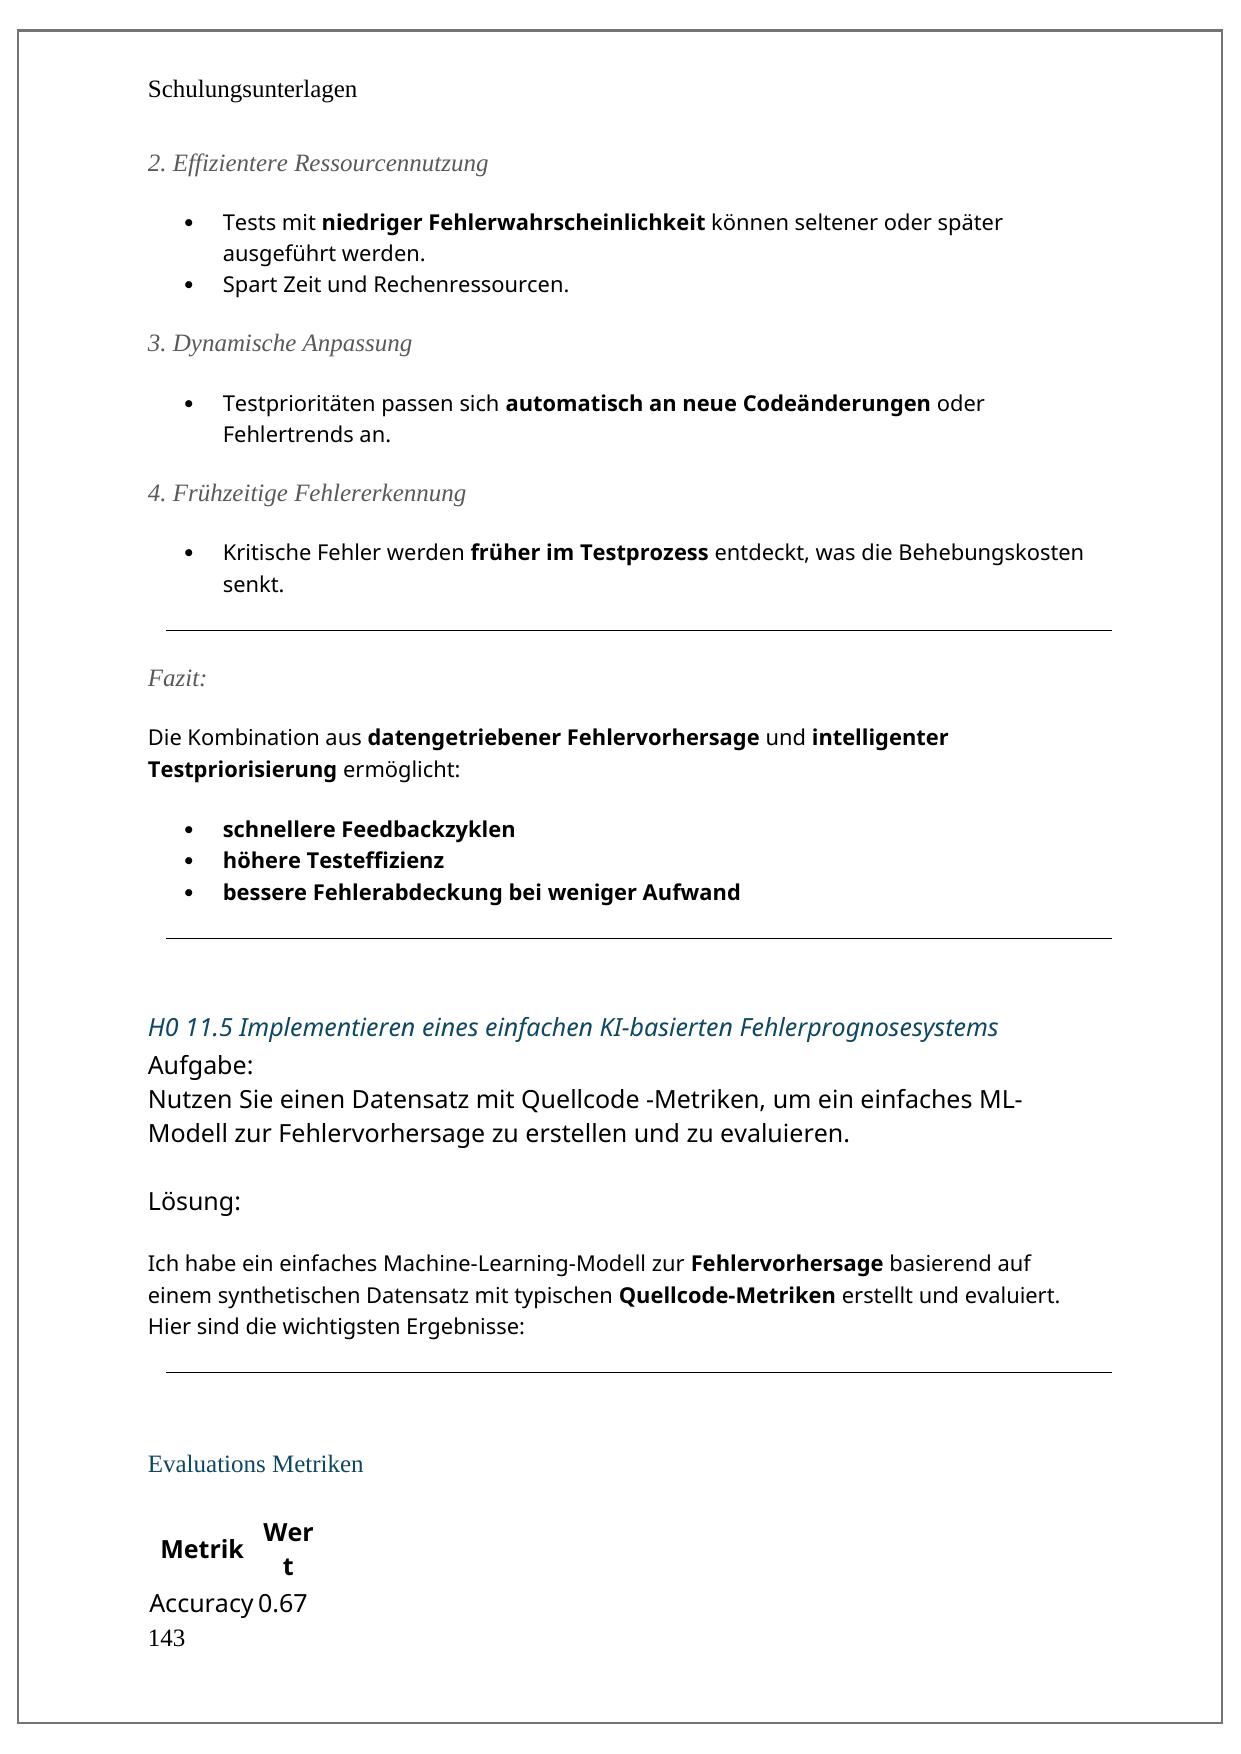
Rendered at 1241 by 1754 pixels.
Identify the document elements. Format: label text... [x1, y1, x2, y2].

subtitle H0 11.5 Implementieren eines einfachen KI-basierten Fehlerprognosesystems [148, 1009, 1093, 1043]
list Tests mit niedriger Fehlerwahrscheinlichkeit können seltener oder später ausgeführt werden. [185, 206, 1093, 268]
list Testprioritäten passen sich automatisch an neue Codeänderungen oder Fehlertrends an. [185, 386, 1093, 449]
subtitle 3. Dynamische Anpassung [148, 328, 1093, 357]
subtitle Fazit: [148, 663, 1093, 692]
list bessere Fehlerabdeckung bei weniger Aufwand [185, 875, 1093, 906]
subtitle 4. Frühzeitige Fehlererkennung [148, 478, 1093, 507]
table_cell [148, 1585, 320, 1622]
text Ich habe ein einfaches Machine-Learning-Modell zur Fehlervorhersage basierend auf einem synthetischen Datensatz mit typischen Quellcode-Metriken erstellt und evaluiert. Hier sind die wichtigsten Ergebnisse: [148, 1247, 1093, 1341]
text Aufgabe: [148, 1047, 1093, 1081]
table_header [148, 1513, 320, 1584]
text Nutzen Sie einen Datensatz mit Quellcode -Metriken, um ein einfaches ML-Modell zur Fehlervorhersage zu erstellen und zu evaluieren. [148, 1081, 1093, 1149]
list schnellere Feedbackzyklen [185, 813, 1093, 844]
subtitle 2. Effizientere Ressourcennutzung [148, 148, 1093, 176]
list höhere Testeffizienz [185, 844, 1093, 875]
list Spart Zeit und Rechenressourcen. [185, 268, 1093, 299]
text Die Kombination aus datengetriebener Fehlervorhersage und intelligenter Testpriorisierung ermöglicht: [148, 721, 1093, 783]
text Lösung: [148, 1184, 1093, 1218]
subtitle Evaluations Metriken [148, 1449, 1093, 1478]
list Kritische Fehler werden früher im Testprozess entdeckt, was die Behebungskosten senkt. [185, 536, 1093, 598]
